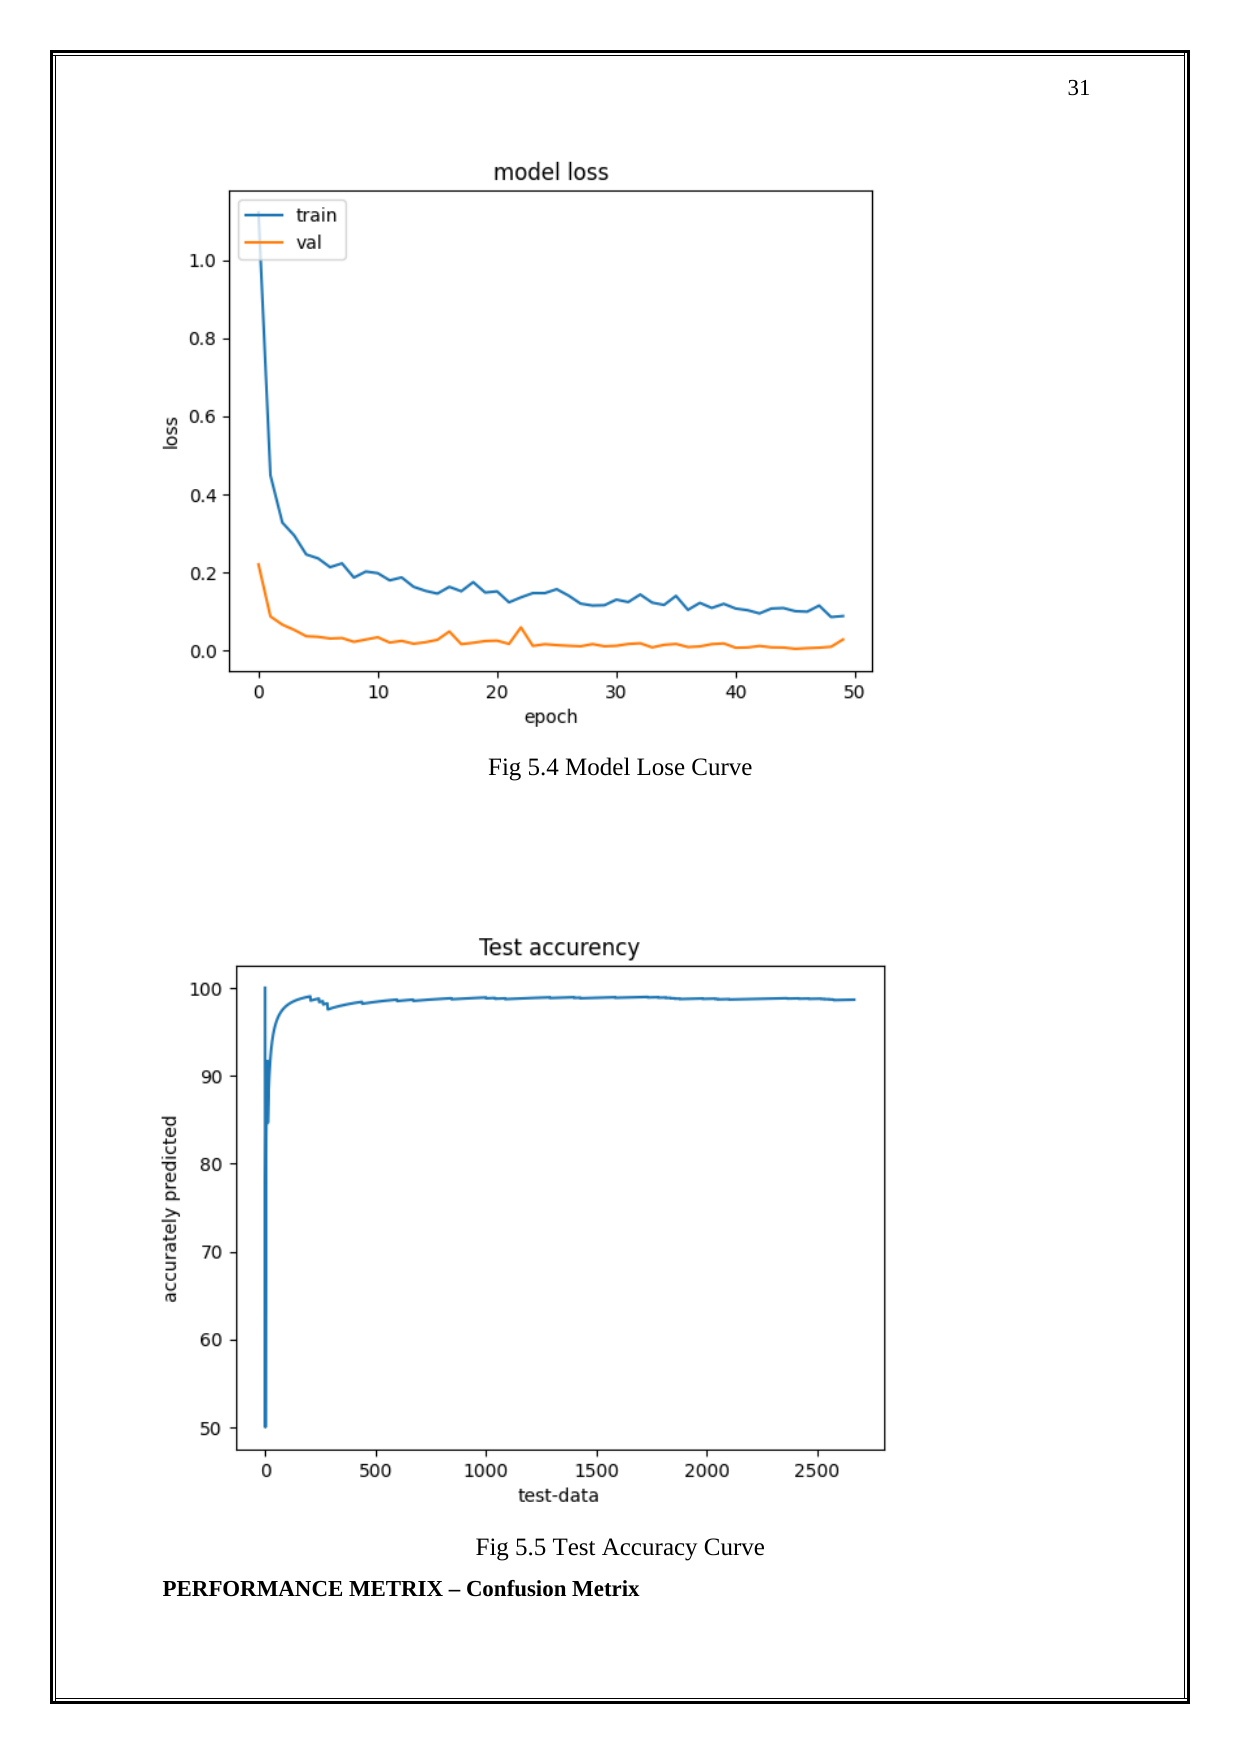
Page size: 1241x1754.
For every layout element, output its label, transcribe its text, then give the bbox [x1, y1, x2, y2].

picture [150, 924, 896, 1519]
text PERFORMANCE METRIX – Confusion Metrix [150, 1575, 1090, 1601]
text Fig 5.4 Model Lose Curve [150, 752, 1090, 781]
picture [150, 150, 885, 740]
text Fig 5.5 Test Accuracy Curve [150, 1532, 1090, 1561]
